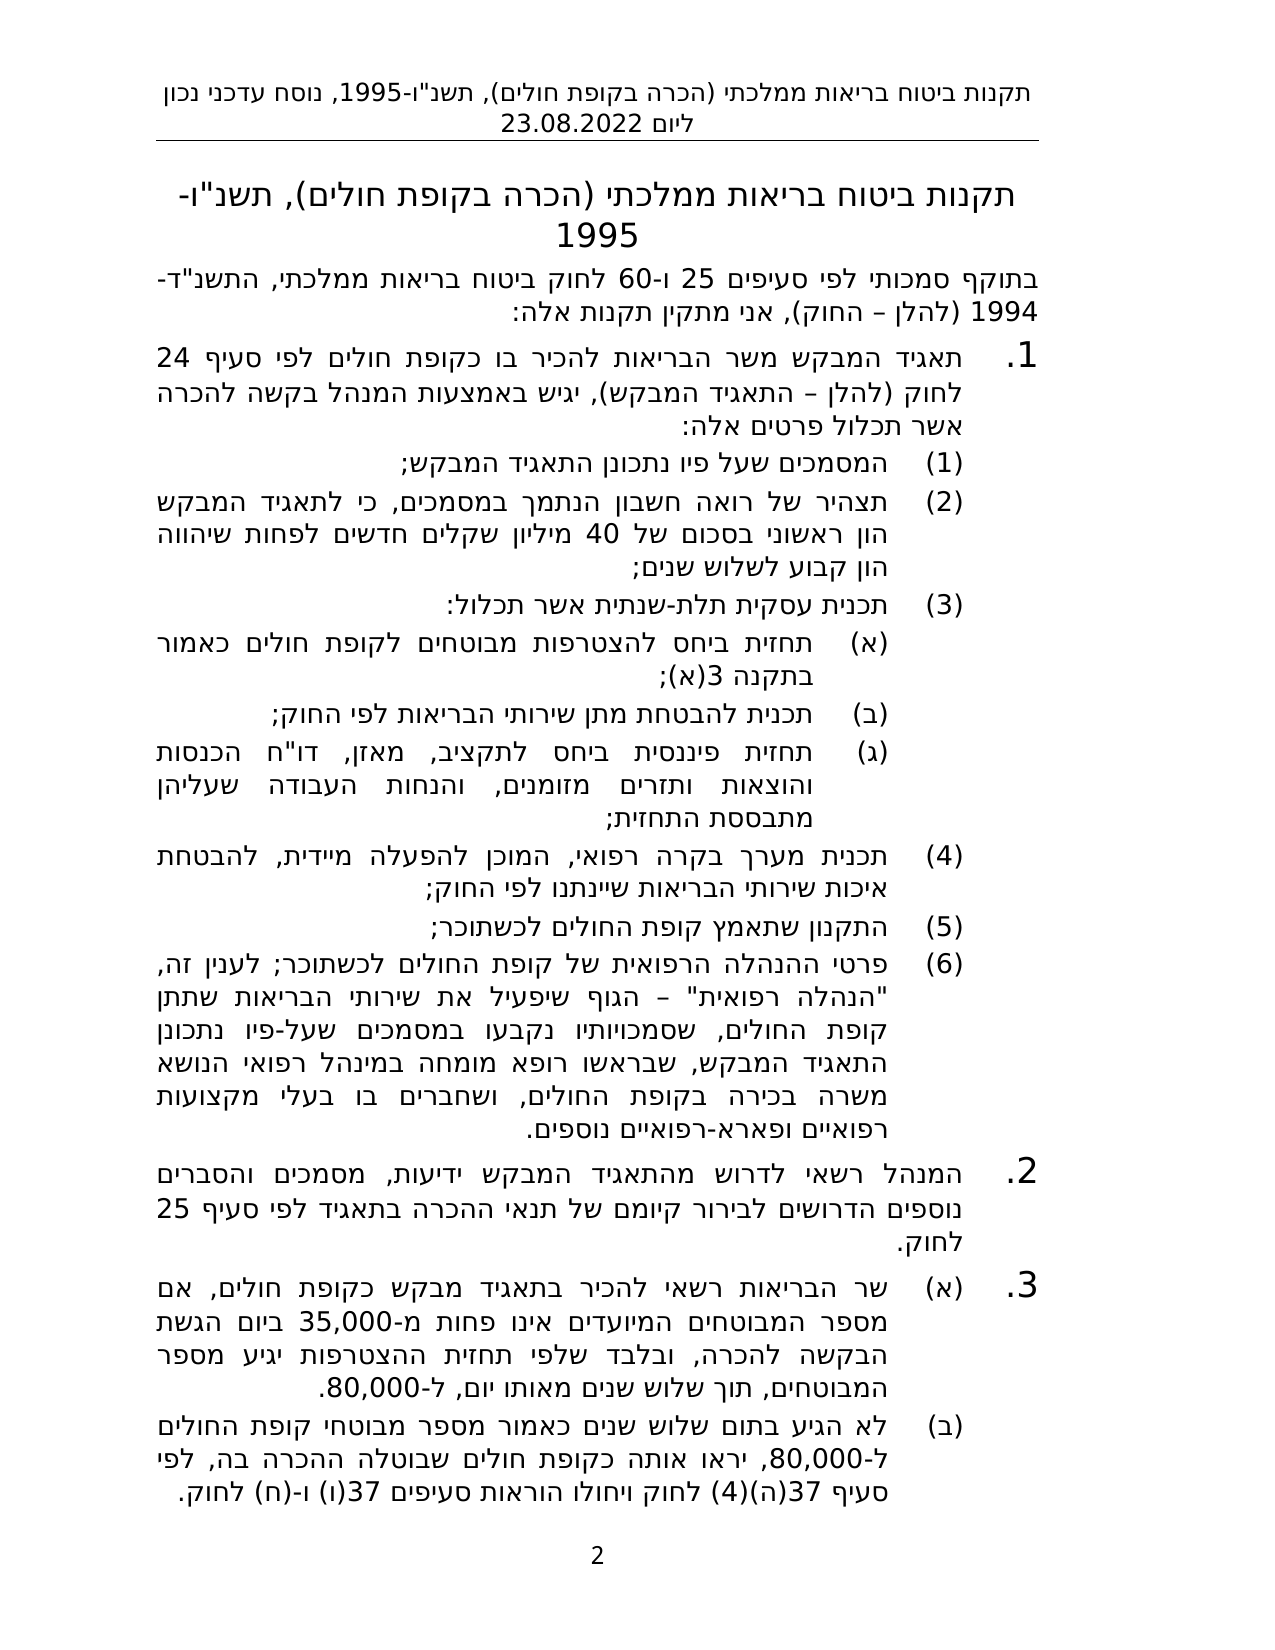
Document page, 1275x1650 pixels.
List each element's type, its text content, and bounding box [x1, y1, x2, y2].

text (2) תצהיר של רואה חשבון הנתמך במסמכים, כי לתאגיד המבקש הון ראשוני בסכום של 40 מיליון שקלים חדשים לפחות שיהווה הון קבוע לשלוש שנים; [156, 492, 964, 589]
text (5) התקנון שתאמץ קופת החולים לכשתוכר; [156, 917, 964, 948]
text (ג) תחזית פיננסית ביחס לתקציב, מאזן, דו"ח הכנסות והוצאות ותזרים מזומנים, והנחות העבודה שעליהן מתבססת התחזית; [156, 742, 889, 839]
text (4) תכנית מערך בקרה רפואי, המוכן להפעלה מיידית, להבטחת איכות שירותי הבריאות שיינתנו לפי החוק; [156, 846, 964, 910]
text 2. המנהל רשאי לדרוש מהתאגיד המבקש ידיעות, מסמכים והסברים נוספים הדרושים לבירור קיומם של תנאי ההכרה בתאגיד לפי סעיף 25 לחוק. [156, 1157, 1039, 1264]
text (6) פרטי ההנהלה הרפואית של קופת החולים לכשתוכר; לענין זה, "הנהלה רפואית" – הגוף שיפעיל את שירותי הבריאות שתתן קופת החולים, שסמכויותיו נקבעו במסמכים שעל-פיו נתכונן התאגיד המבקש, שבראשו רופא מומחה במינהל רפואי הנושא משרה בכירה בקופת החולים, ושחברים בו בעלי מקצועות רפואיים ופארא-רפואיים נוספים. [156, 955, 964, 1151]
text 3. (א) שר הבריאות רשאי להכיר בתאגיד מבקש כקופת חולים, אם מספר המבוטחים המיועדים אינו פחות מ-35,000 ביום הגשת הבקשה להכרה, ובלבד שלפי תחזית ההצטרפות יגיע מספר המבוטחים, תוך שלוש שנים מאותו יום, ל-80,000. [156, 1270, 1039, 1410]
text (1) המסמכים שעל פיו נתכונן התאגיד המבקש; [156, 454, 964, 485]
text (3) תכנית עסקית תלת-שנתית אשר תכלול: [156, 596, 964, 627]
text בתוקף סמכותי לפי סעיפים 25 ו-60 לחוק ביטוח בריאות ממלכתי, התשנ"ד-1994 (להלן – החוק), אני מתקין תקנות אלה: [156, 270, 1039, 334]
text (ב) לא הגיע בתום שלוש שנים כאמור מספר מבוטחי קופת החולים ל-80,000, יראו אותה כקופת חולים שבוטלה ההכרה בה, לפי סעיף 37(ה)(4) לחוק ויחולו הוראות סעיפים 37(ו) ו-(ח) לחוק. [156, 1416, 964, 1514]
text 1. תאגיד המבקש משר הבריאות להכיר בו כקופת חולים לפי סעיף 24 לחוק (להלן – התאגיד המבקש), יגיש באמצעות המנהל בקשה להכרה אשר תכלול פרטים אלה: [156, 341, 1039, 447]
text (א) תחזית ביחס להצטרפות מבוטחים לקופת חולים כאמור בתקנה 3(א); [156, 633, 889, 698]
text תקנות ביטוח בריאות ממלכתי (הכרה בקופת חולים), תשנ"ו-1995 [156, 182, 1039, 261]
text (ב) תכנית להבטחת מתן שירותי הבריאות לפי החוק; [156, 704, 889, 736]
